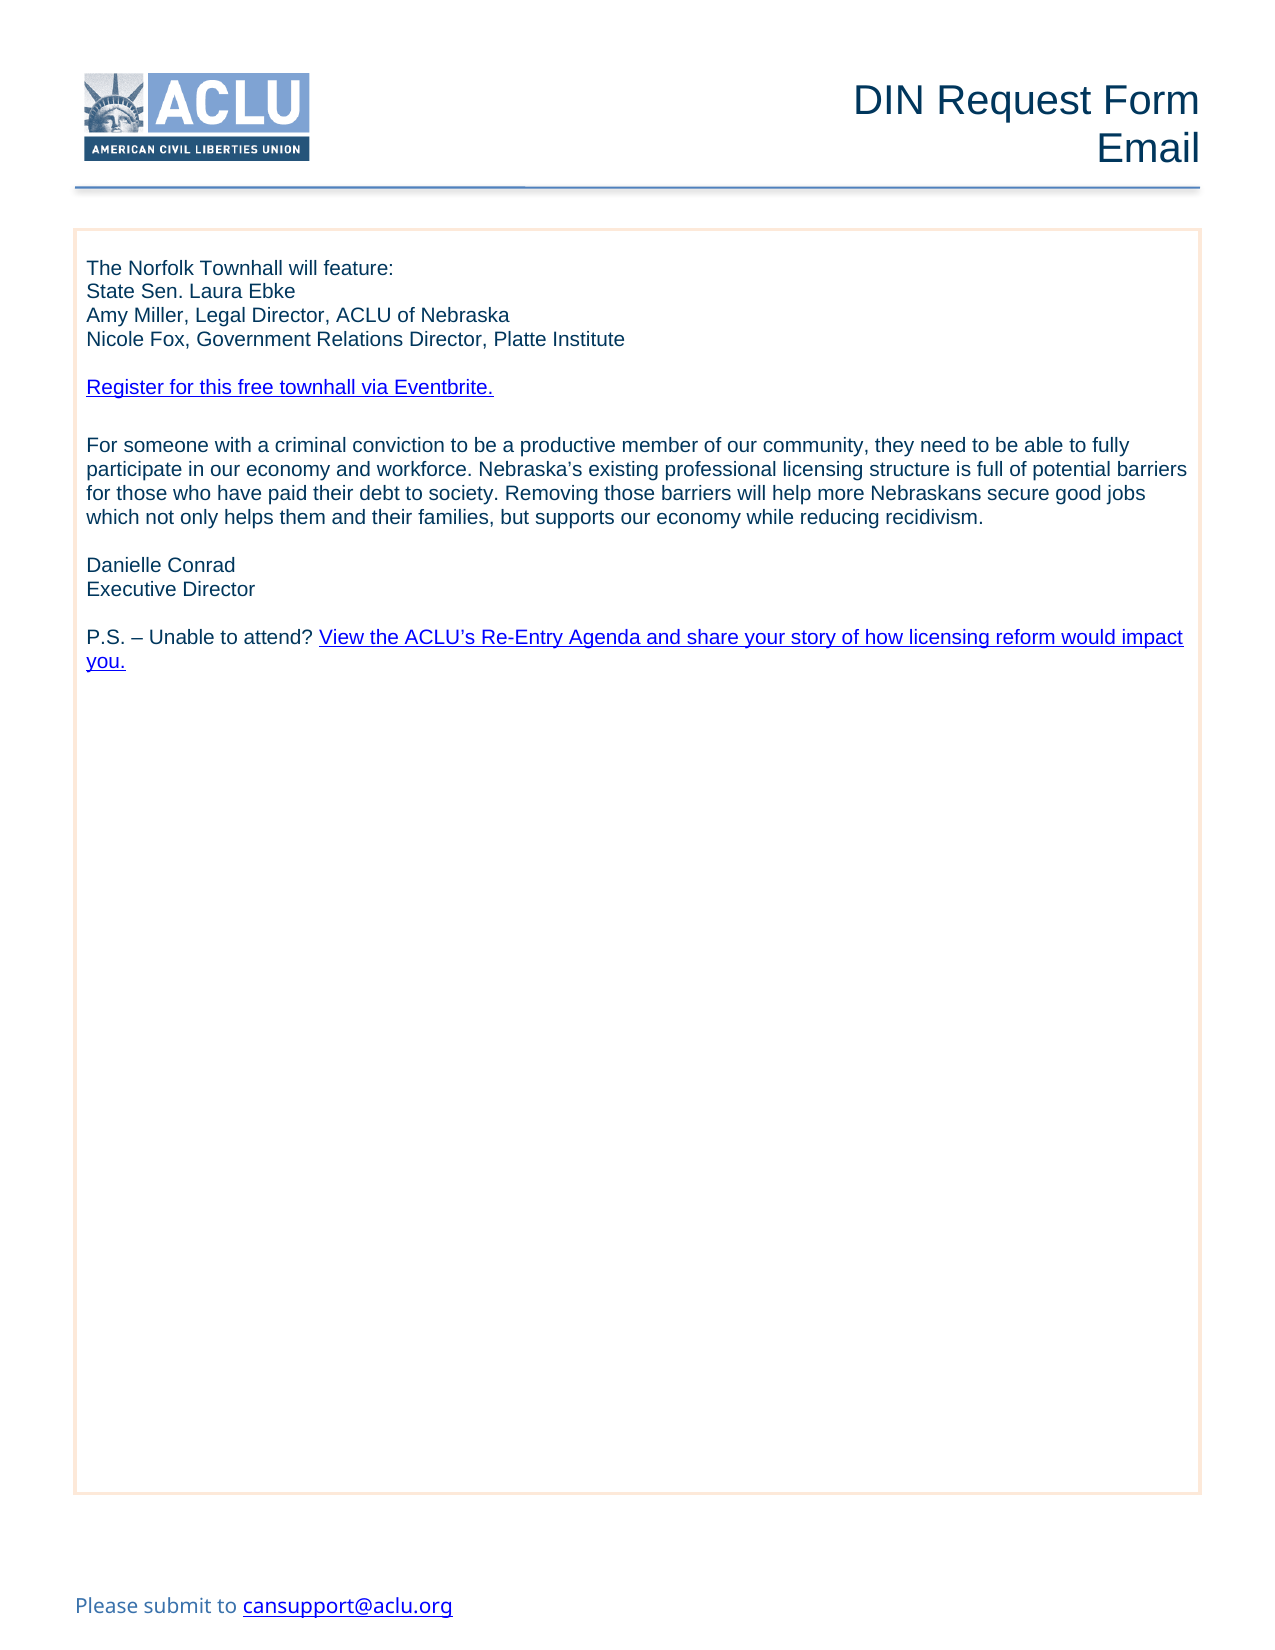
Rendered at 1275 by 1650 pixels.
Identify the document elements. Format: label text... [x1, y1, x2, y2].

picture [84, 73, 310, 161]
